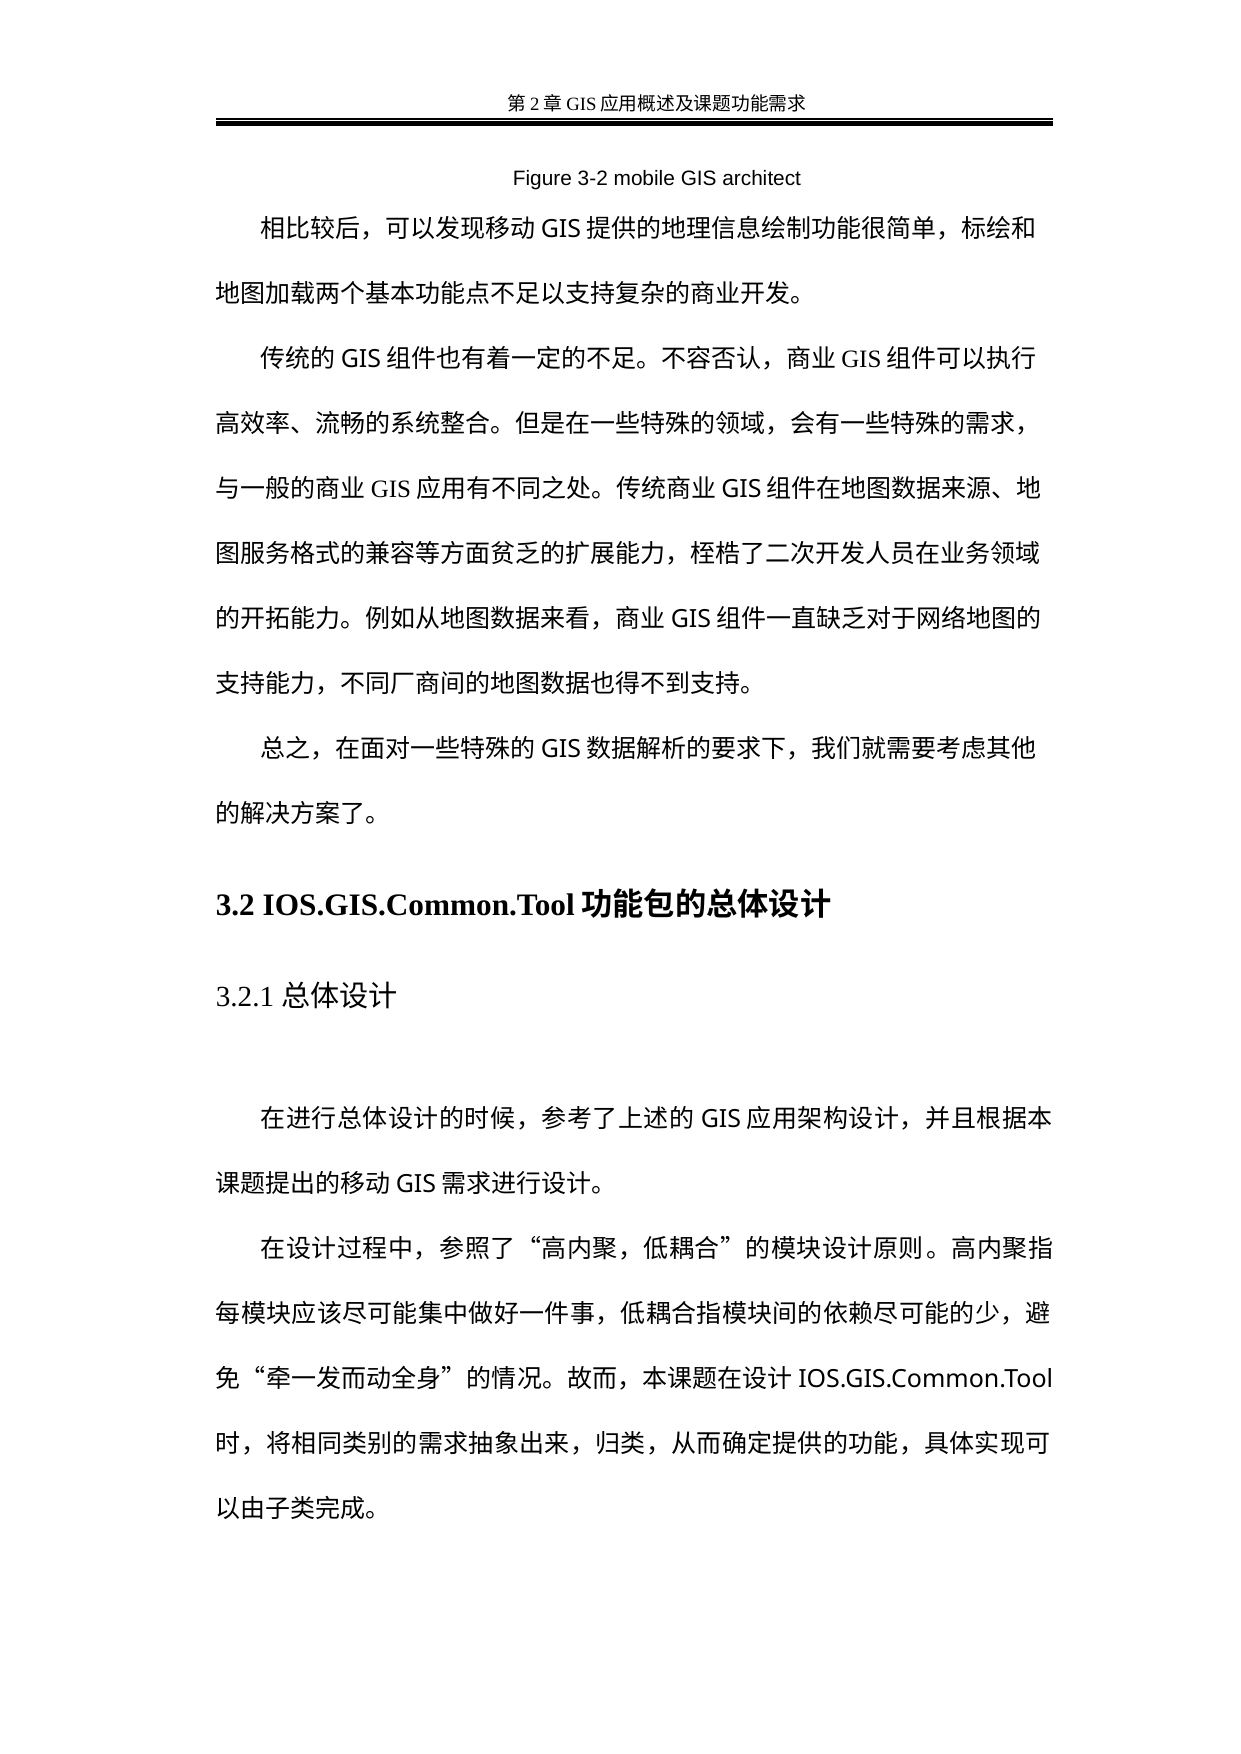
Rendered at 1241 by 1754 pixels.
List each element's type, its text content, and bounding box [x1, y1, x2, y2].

text 在设计过程中，参照了“高内聚，低耦合”的模块设计原则。高内聚指每模块应该尽可能集中做好一件事，低耦合指模块间的依赖尽可能的少，避免“牵一发而动全身”的情况。故而，本课题在设计IOS.GIS.Common.Tool时，将相同类别的需求抽象出来，归类，从而确定提供的功能，具体实现可以由子类完成。 [216, 1214, 1053, 1539]
text 相比较后，可以发现移动GIS提供的地理信息绘制功能很简单，标绘和地图加载两个基本功能点不足以支持复杂的商业开发。 [216, 194, 1053, 324]
text 在进行总体设计的时候，参考了上述的GIS应用架构设计，并且根据本课题提出的移动GIS需求进行设计。 [216, 1084, 1053, 1214]
text 总之，在面对一些特殊的GIS数据解析的要求下，我们就需要考虑其他的解决方案了。 [216, 714, 1053, 844]
text 传统的GIS组件也有着一定的不足。不容否认，商业GIS组件可以执行高效率、流畅的系统整合。但是在一些特殊的领域，会有一些特殊的需求，与一般的商业GIS应用有不同之处。传统商业GIS组件在地图数据来源、地图服务格式的兼容等方面贫乏的扩展能力，桎梏了二次开发人员在业务领域的开拓能力。例如从地图数据来看，商业GIS组件一直缺乏对于网络地图的支持能力，不同厂商间的地图数据也得不到支持。 [216, 324, 1053, 714]
subtitle IOS.GIS.Common.Tool功能包的总体设计 [216, 869, 1053, 934]
subtitle 总体设计 [216, 962, 1053, 1027]
